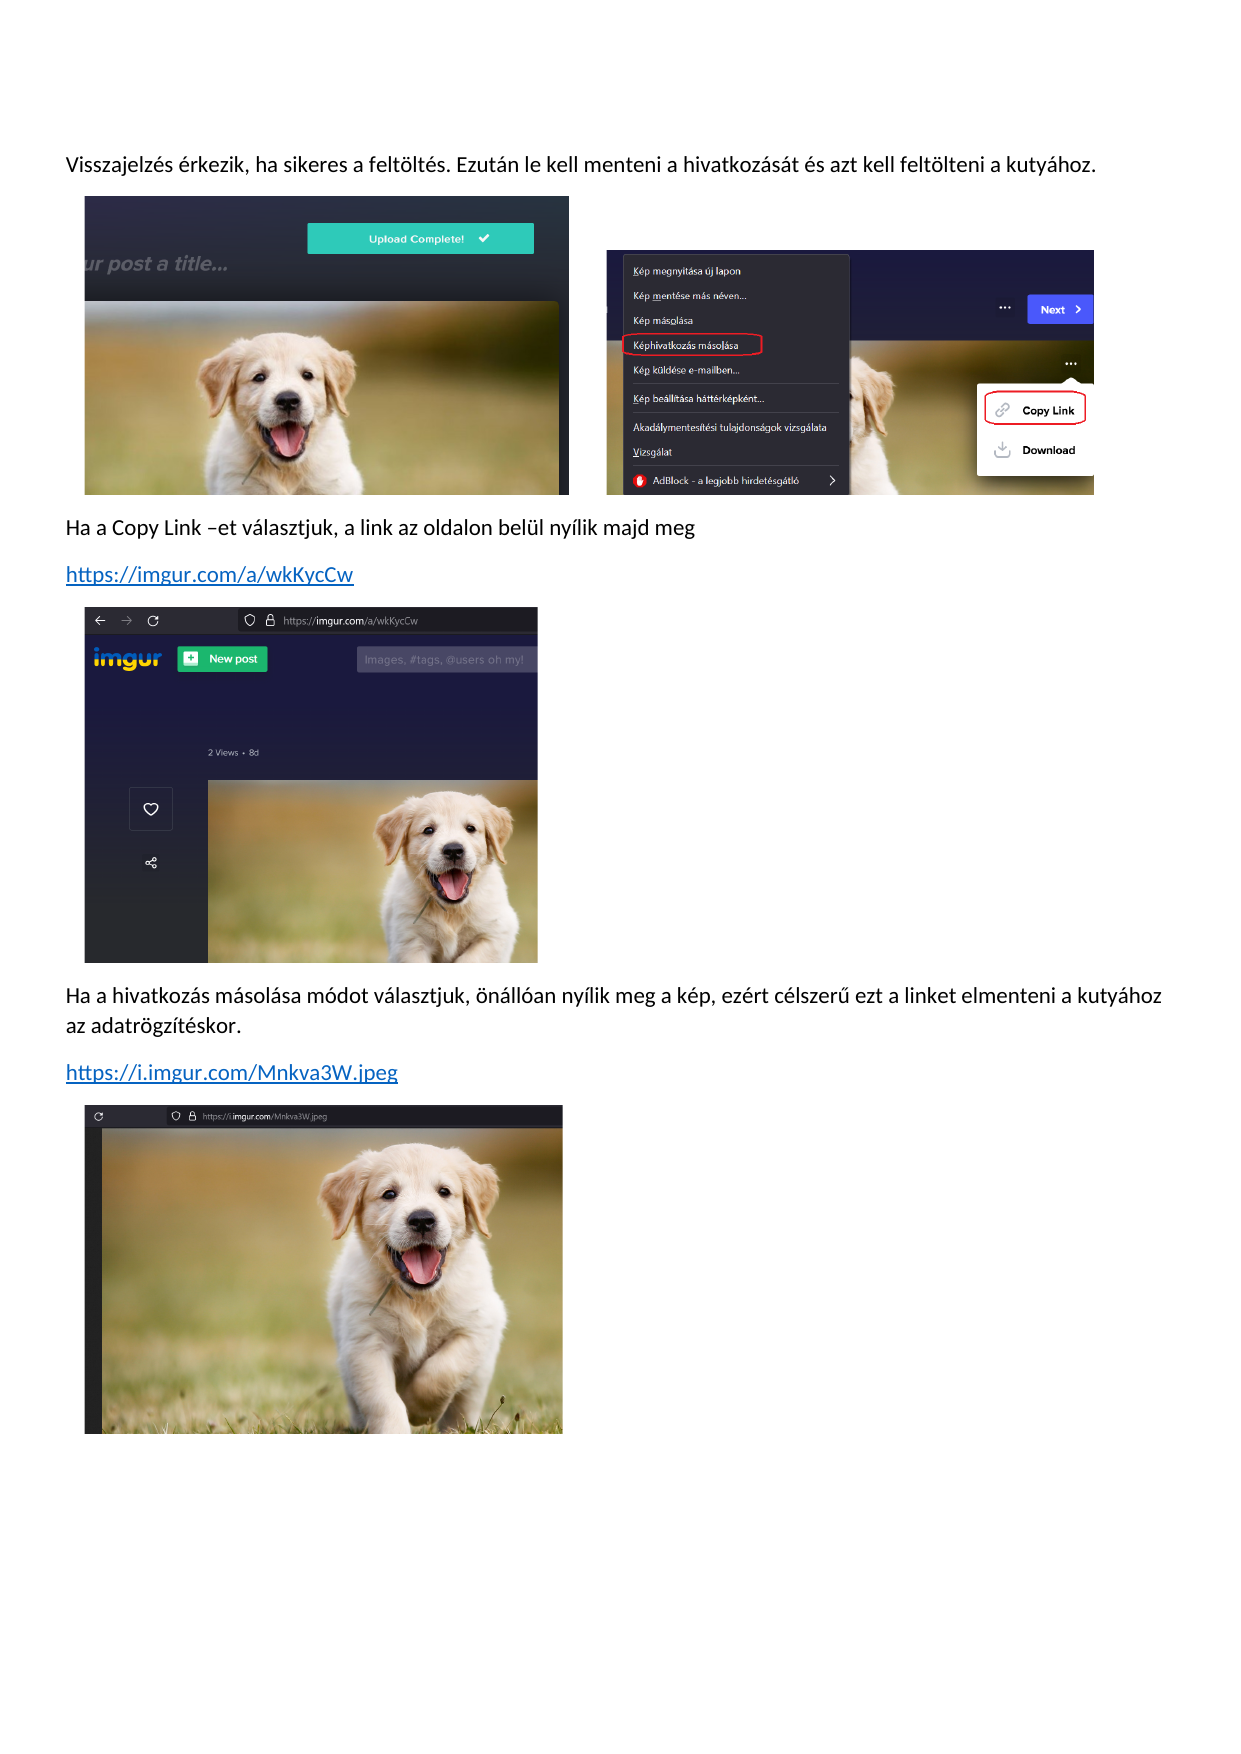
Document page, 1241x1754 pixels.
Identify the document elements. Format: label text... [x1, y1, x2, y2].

text https://imgur.com/a/wkKycCw [66, 560, 1165, 588]
text Ha a Copy Link –et választjuk, a link az oldalon belül nyílik majd meg [66, 513, 1165, 541]
text https://i.imgur.com/Mnkva3W.jpeg [66, 1058, 1165, 1086]
text Ha a hivatkozás másolása módot választjuk, önállóan nyílik meg a kép, ezért célszerű ezt a linket elmenteni a kutyához az adatrögzítéskor. [66, 981, 1165, 1039]
text Visszajelzés érkezik, ha sikeres a feltöltés. Ezután le kell menteni a hivatkozását és azt kell feltölteni a kutyához. [66, 150, 1165, 178]
